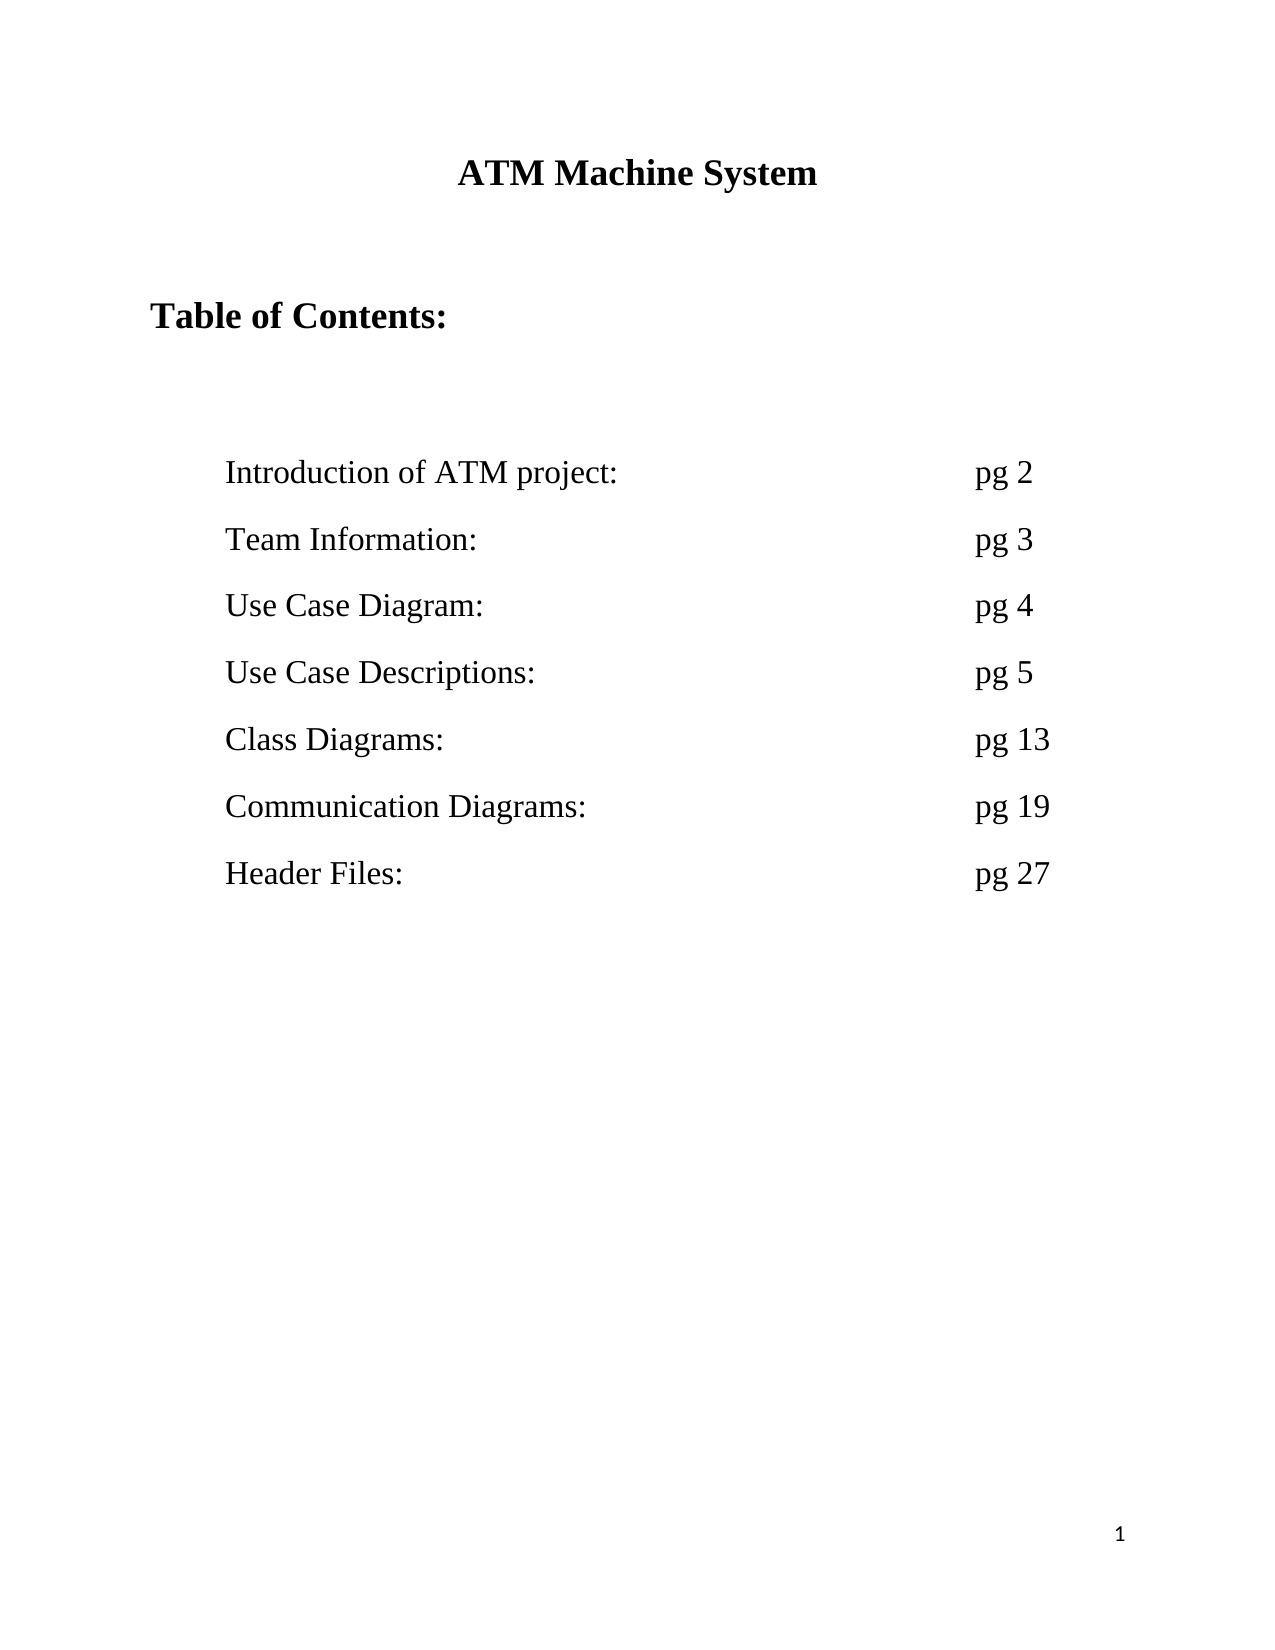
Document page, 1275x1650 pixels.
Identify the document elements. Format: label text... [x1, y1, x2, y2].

text Communication Diagrams: pg 19 [150, 787, 1125, 825]
text Team Information: pg 3 [150, 519, 1125, 557]
text ATM Machine System [150, 150, 1125, 193]
text Use Case Diagram: pg 4 [150, 585, 1125, 624]
text Table of Contents: [150, 294, 1125, 337]
text Header Files: pg 27 [150, 854, 1125, 892]
text Use Case Descriptions: pg 5 [150, 652, 1125, 691]
text Introduction of ATM project: pg 2 [150, 452, 1125, 490]
text Class Diagrams: pg 13 [150, 719, 1125, 758]
